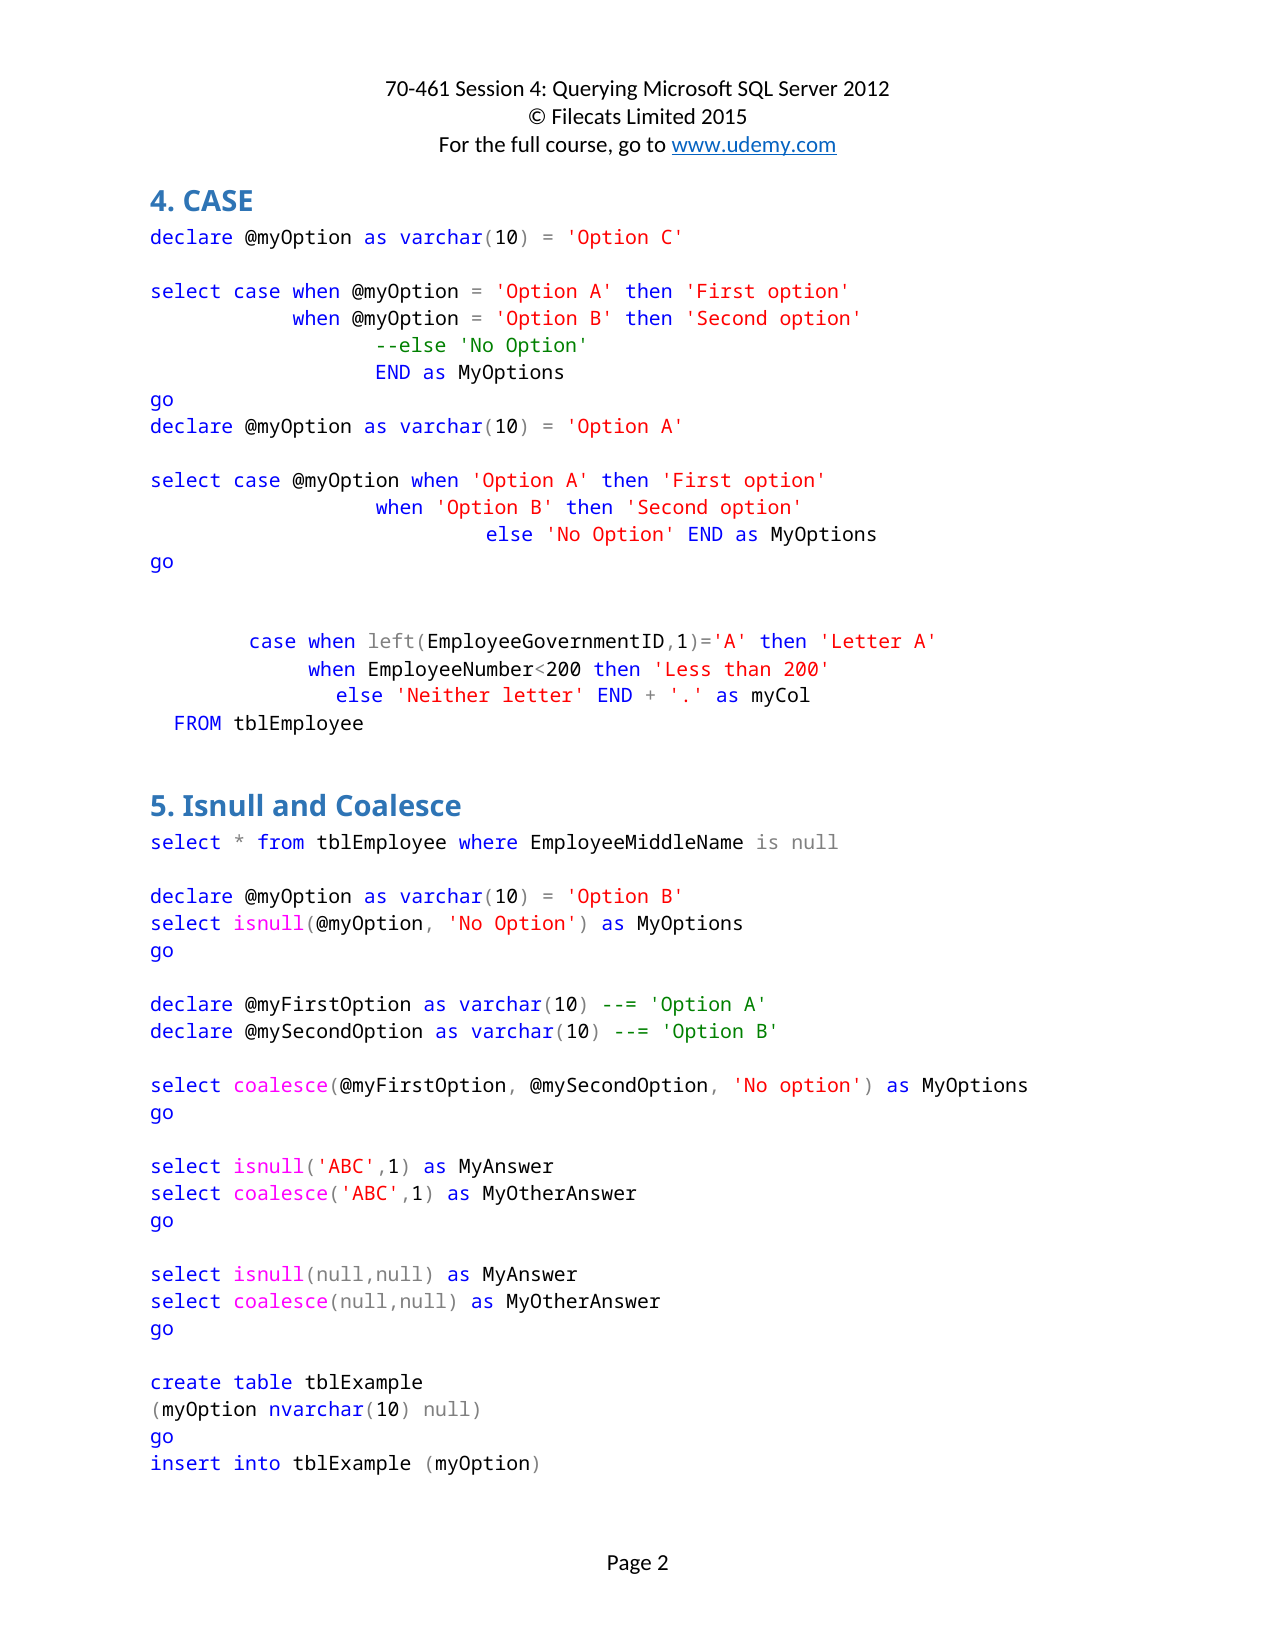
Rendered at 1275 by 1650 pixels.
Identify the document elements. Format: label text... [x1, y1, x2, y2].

text declare @myOption as varchar(10) = 'Option C' [150, 223, 1125, 250]
text case when left(EmployeeGovernmentID,1)='A' then 'Letter A' [150, 628, 1125, 655]
text insert into tblExample (myOption) [150, 1449, 1125, 1476]
text select coalesce('ABC',1) as MyOtherAnswer [150, 1179, 1125, 1206]
text else 'Neither letter' END + '.' as myCol [150, 682, 1125, 709]
text --else 'No Option' [150, 331, 1125, 358]
subtitle 4. CASE [150, 180, 1125, 220]
text select coalesce(null,null) as MyOtherAnswer [150, 1287, 1125, 1314]
text declare @myFirstOption as varchar(10) --= 'Option A' [150, 990, 1125, 1017]
text select coalesce(@myFirstOption, @mySecondOption, 'No option') as MyOptions [150, 1071, 1125, 1098]
text select isnull('ABC',1) as MyAnswer [150, 1152, 1125, 1179]
text select * from tblEmployee where EmployeeMiddleName is null [150, 828, 1125, 856]
text go [150, 385, 1125, 412]
subtitle 5. Isnull and Coalesce [150, 786, 1125, 825]
text go [150, 936, 1125, 963]
text select isnull(@myOption, 'No Option') as MyOptions [150, 909, 1125, 936]
text when EmployeeNumber<200 then 'Less than 200' [150, 655, 1125, 682]
text select case when @myOption = 'Option A' then 'First option' [150, 277, 1125, 304]
text FROM tblEmployee [150, 709, 1125, 736]
text declare @myOption as varchar(10) = 'Option B' [150, 882, 1125, 909]
text select isnull(null,null) as MyAnswer [150, 1260, 1125, 1287]
text go [150, 1422, 1125, 1449]
text else 'No Option' END as MyOptions [150, 520, 1125, 547]
text END as MyOptions [150, 358, 1125, 385]
text go [150, 1206, 1125, 1233]
text go [150, 1098, 1125, 1125]
text declare @mySecondOption as varchar(10) --= 'Option B' [150, 1017, 1125, 1044]
text declare @myOption as varchar(10) = 'Option A' [150, 412, 1125, 439]
text (myOption nvarchar(10) null) [150, 1395, 1125, 1422]
text go [150, 547, 1125, 574]
text select case @myOption when 'Option A' then 'First option' [150, 466, 1125, 493]
text when @myOption = 'Option B' then 'Second option' [150, 304, 1125, 331]
text when 'Option B' then 'Second option' [150, 493, 1125, 520]
text go [150, 1314, 1125, 1341]
text create table tblExample [150, 1368, 1125, 1395]
